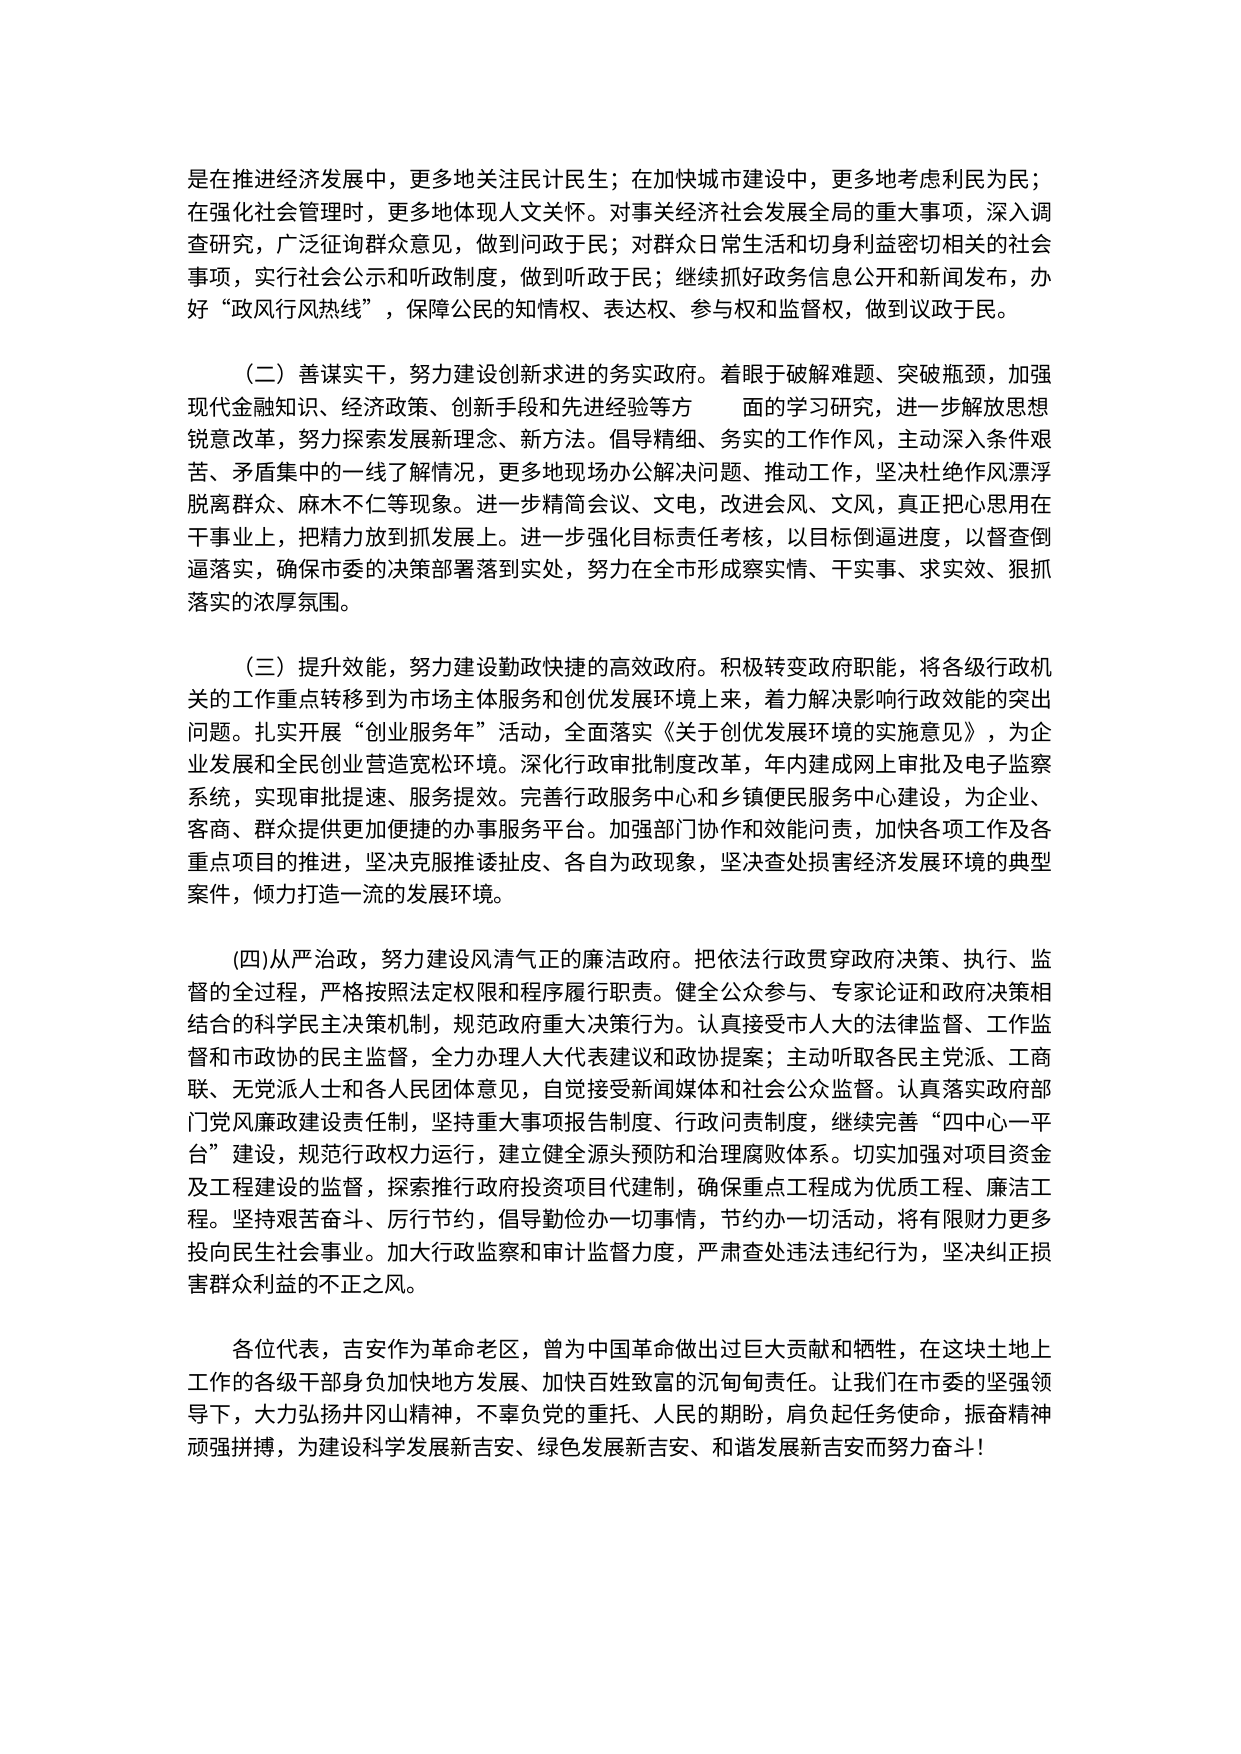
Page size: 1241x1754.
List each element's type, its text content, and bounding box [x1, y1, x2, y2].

text 各位代表，吉安作为革命老区，曾为中国革命做出过巨大贡献和牺牲，在这块土地上工作的各级干部身负加快地方发展、加快百姓致富的沉甸甸责任。让我们在市委的坚强领导下，大力弘扬井冈山精神，不辜负党的重托、人民的期盼，肩负起任务使命，振奋精神、顽强拼搏，为建设科学发展新吉安、绿色发展新吉安、和谐发展新吉安而努力奋斗！ [187, 1332, 1053, 1462]
text （二）善谋实干，努力建设创新求进的务实政府。着眼于破解难题、突破瓶颈，加强现代金融知识、经济政策、创新手段和先进经验等方 面的学习研究，进一步解放思想，锐意改革，努力探索发展新理念、新方法。倡导精细、务实的工作作风，主动深入条件艰苦、矛盾集中的一线了解情况，更多地现场办公解决问题、推动工作，坚决杜绝作风漂浮、脱离群众、麻木不仁等现象。进一步精简会议、文电，改进会风、文风，真正把心思用在干事业上，把精力放到抓发展上。进一步强化目标责任考核，以目标倒逼进度，以督查倒逼落实，确保市委的决策部署落到实处，努力在全市形成察实情、干实事、求实效、狠抓落实的浓厚氛围。 [187, 357, 1053, 617]
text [187, 162, 1053, 324]
text (四)从严治政，努力建设风清气正的廉洁政府。把依法行政贯穿政府决策、执行、监督的全过程，严格按照法定权限和程序履行职责。健全公众参与、专家论证和政府决策相结合的科学民主决策机制，规范政府重大决策行为。认真接受市人大的法律监督、工作监督和市政协的民主监督，全力办理人大代表建议和政协提案；主动听取各民主党派、工商联、无党派人士和各人民团体意见，自觉接受新闻媒体和社会公众监督。认真落实政府部门党风廉政建设责任制，坚持重大事项报告制度、行政问责制度，继续完善“四中心一平台”建设，规范行政权力运行，建立健全源头预防和治理腐败体系。切实加强对项目资金及工程建设的监督，探索推行政府投资项目代建制，确保重点工程成为优质工程、廉洁工程。坚持艰苦奋斗、厉行节约，倡导勤俭办一切事情，节约办一切活动，将有限财力更多投向民生社会事业。加大行政监察和审计监督力度，严肃查处违法违纪行为，坚决纠正损害群众利益的不正之风。 [187, 942, 1053, 1299]
text （三）提升效能，努力建设勤政快捷的高效政府。积极转变政府职能，将各级行政机关的工作重点转移到为市场主体服务和创优发展环境上来，着力解决影响行政效能的突出问题。扎实开展“创业服务年”活动，全面落实《关于创优发展环境的实施意见》，为企业发展和全民创业营造宽松环境。深化行政审批制度改革，年内建成网上审批及电子监察系统，实现审批提速、服务提效。完善行政服务中心和乡镇便民服务中心建设，为企业、客商、群众提供更加便捷的办事服务平台。加强部门协作和效能问责，加快各项工作及各重点项目的推进，坚决克服推诿扯皮、各自为政现象，坚决查处损害经济发展环境的典型案件，倾力打造一流的发展环境。 [187, 649, 1053, 909]
